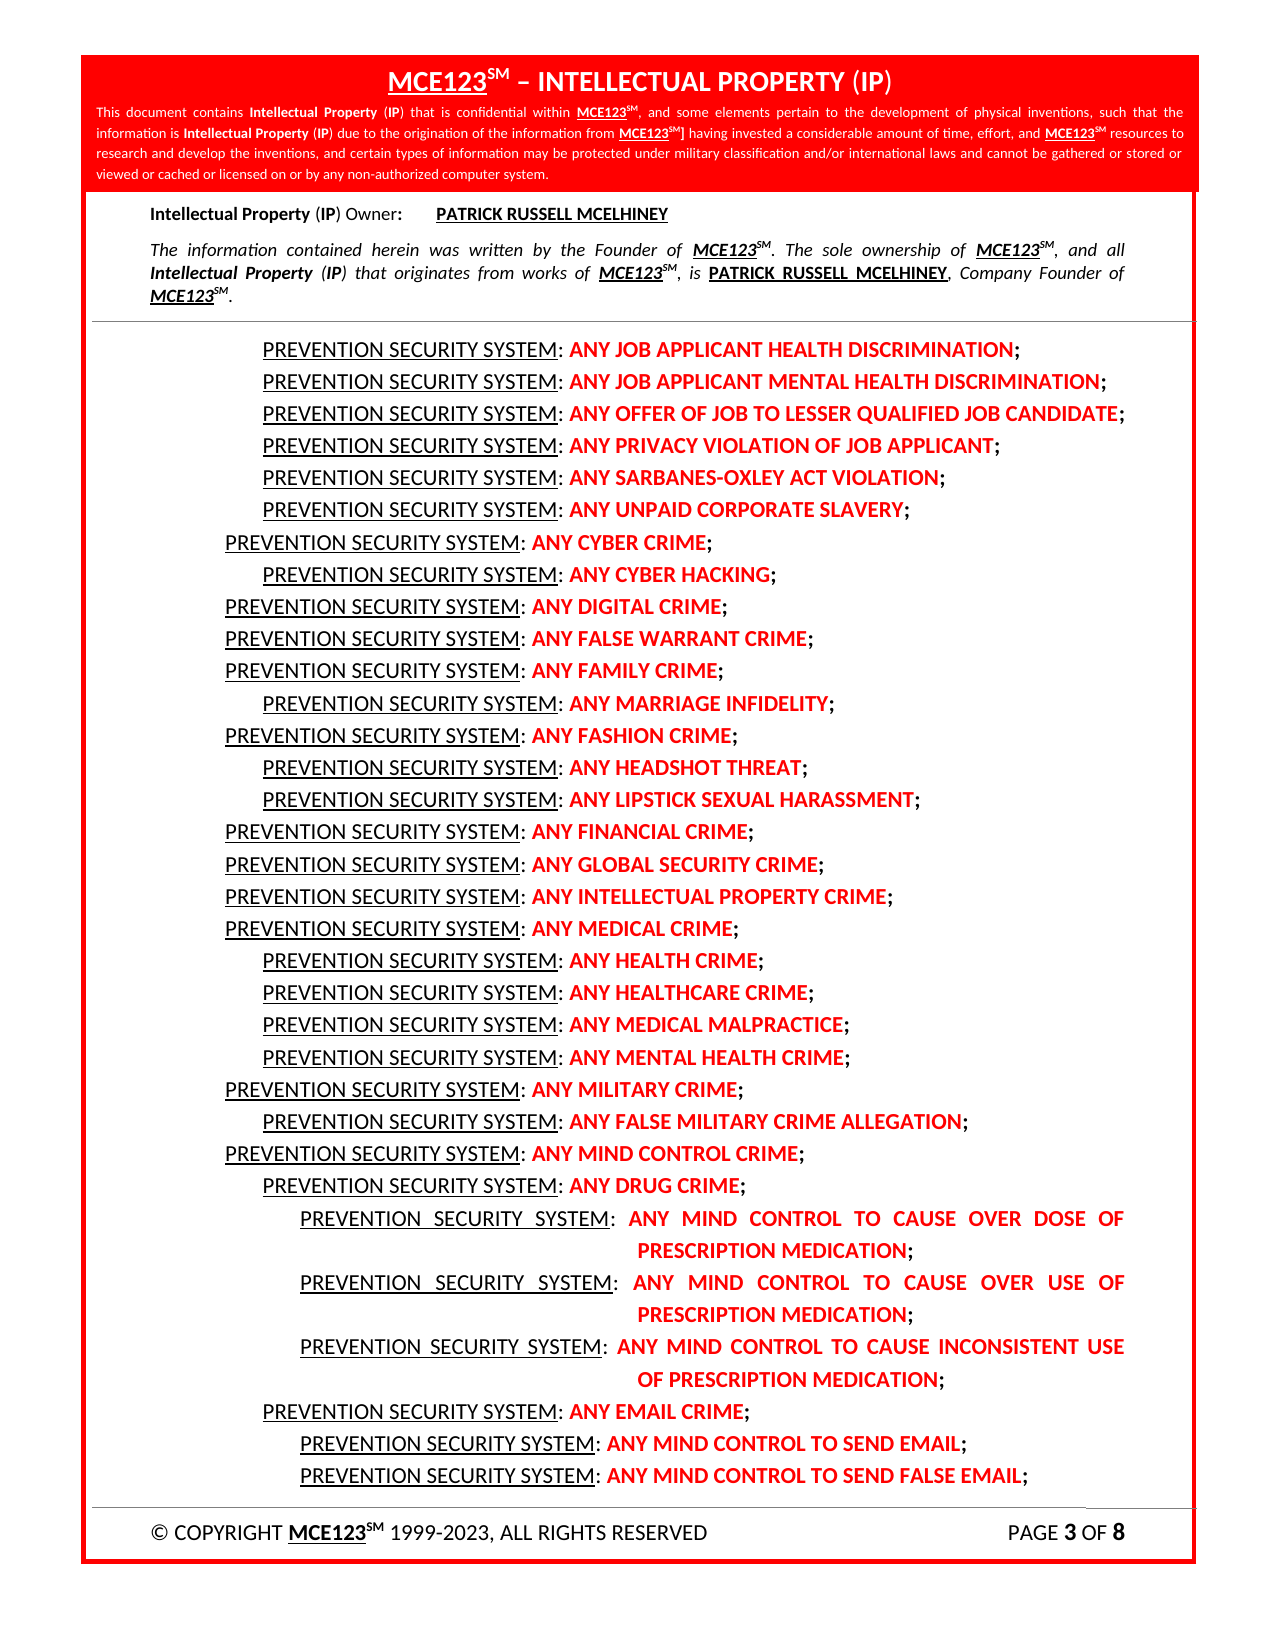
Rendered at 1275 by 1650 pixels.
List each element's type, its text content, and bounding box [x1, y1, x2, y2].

text PREVENTION SECURITY SYSTEM: ANY HEALTHCARE CRIME; [262, 978, 1125, 1006]
text PREVENTION SECURITY SYSTEM: ANY CYBER CRIME; [187, 528, 1125, 556]
text PREVENTION SECURITY SYSTEM: ANY INTELLECTUAL PROPERTY CRIME; [187, 882, 1125, 910]
text PREVENTION SECURITY SYSTEM: ANY DIGITAL CRIME; [187, 592, 1125, 620]
text PREVENTION SECURITY SYSTEM: ANY MIND CONTROL TO SEND FALSE EMAIL; [300, 1461, 1125, 1489]
text PREVENTION SECURITY SYSTEM: ANY FAMILY CRIME; [187, 657, 1125, 684]
text PREVENTION SECURITY SYSTEM: ANY FINANCIAL CRIME; [187, 817, 1125, 846]
text PREVENTION SECURITY SYSTEM: ANY MIND CONTROL CRIME; [187, 1139, 1125, 1167]
text PREVENTION SECURITY SYSTEM: ANY MEDICAL MALPRACTICE; [262, 1011, 1125, 1039]
text PREVENTION SECURITY SYSTEM: ANY EMAIL CRIME; [225, 1397, 1125, 1425]
text PREVENTION SECURITY SYSTEM: ANY JOB APPLICANT MENTAL HEALTH DISCRIMINATION; [262, 367, 1125, 395]
text PREVENTION SECURITY SYSTEM: ANY GLOBAL SECURITY CRIME; [187, 850, 1125, 878]
text PREVENTION SECURITY SYSTEM: ANY JOB APPLICANT HEALTH DISCRIMINATION; [262, 335, 1125, 363]
text PREVENTION SECURITY SYSTEM: ANY MIND CONTROL TO CAUSE OVER USE OF PRESCRIPTION MEDICATION; [300, 1268, 1125, 1328]
text PREVENTION SECURITY SYSTEM: ANY FASHION CRIME; [187, 721, 1125, 749]
text PREVENTION SECURITY SYSTEM: ANY MIND CONTROL TO CAUSE INCONSISTENT USE OF PRESCRIPTION MEDICATION; [300, 1332, 1125, 1393]
text PREVENTION SECURITY SYSTEM: ANY MARRIAGE INFIDELITY; [262, 689, 1125, 717]
text PREVENTION SECURITY SYSTEM: ANY DRUG CRIME; [262, 1172, 1125, 1199]
text PREVENTION SECURITY SYSTEM: ANY CYBER HACKING; [262, 560, 1125, 588]
text PREVENTION SECURITY SYSTEM: ANY PRIVACY VIOLATION OF JOB APPLICANT; [262, 431, 1125, 459]
text PREVENTION SECURITY SYSTEM: ANY LIPSTICK SEXUAL HARASSMENT; [262, 785, 1125, 813]
text PREVENTION SECURITY SYSTEM: ANY FALSE MILITARY CRIME ALLEGATION; [262, 1107, 1125, 1135]
text PREVENTION SECURITY SYSTEM: ANY MILITARY CRIME; [187, 1075, 1125, 1103]
text PREVENTION SECURITY SYSTEM: ANY MIND CONTROL TO SEND EMAIL; [300, 1429, 1125, 1457]
text PREVENTION SECURITY SYSTEM: ANY HEALTH CRIME; [262, 946, 1125, 974]
text PREVENTION SECURITY SYSTEM: ANY FALSE WARRANT CRIME; [187, 624, 1125, 652]
text PREVENTION SECURITY SYSTEM: ANY MENTAL HEALTH CRIME; [225, 1043, 1125, 1071]
text PREVENTION SECURITY SYSTEM: ANY UNPAID CORPORATE SLAVERY; [262, 496, 1125, 524]
text PREVENTION SECURITY SYSTEM: ANY MEDICAL CRIME; [187, 914, 1125, 942]
text PREVENTION SECURITY SYSTEM: ANY MIND CONTROL TO CAUSE OVER DOSE OF PRESCRIPTION MEDICATION; [300, 1204, 1125, 1264]
text PREVENTION SECURITY SYSTEM: ANY OFFER OF JOB TO LESSER QUALIFIED JOB CANDIDATE; [262, 399, 1125, 427]
text PREVENTION SECURITY SYSTEM: ANY SARBANES-OXLEY ACT VIOLATION; [262, 463, 1125, 491]
text PREVENTION SECURITY SYSTEM: ANY HEADSHOT THREAT; [262, 753, 1125, 781]
